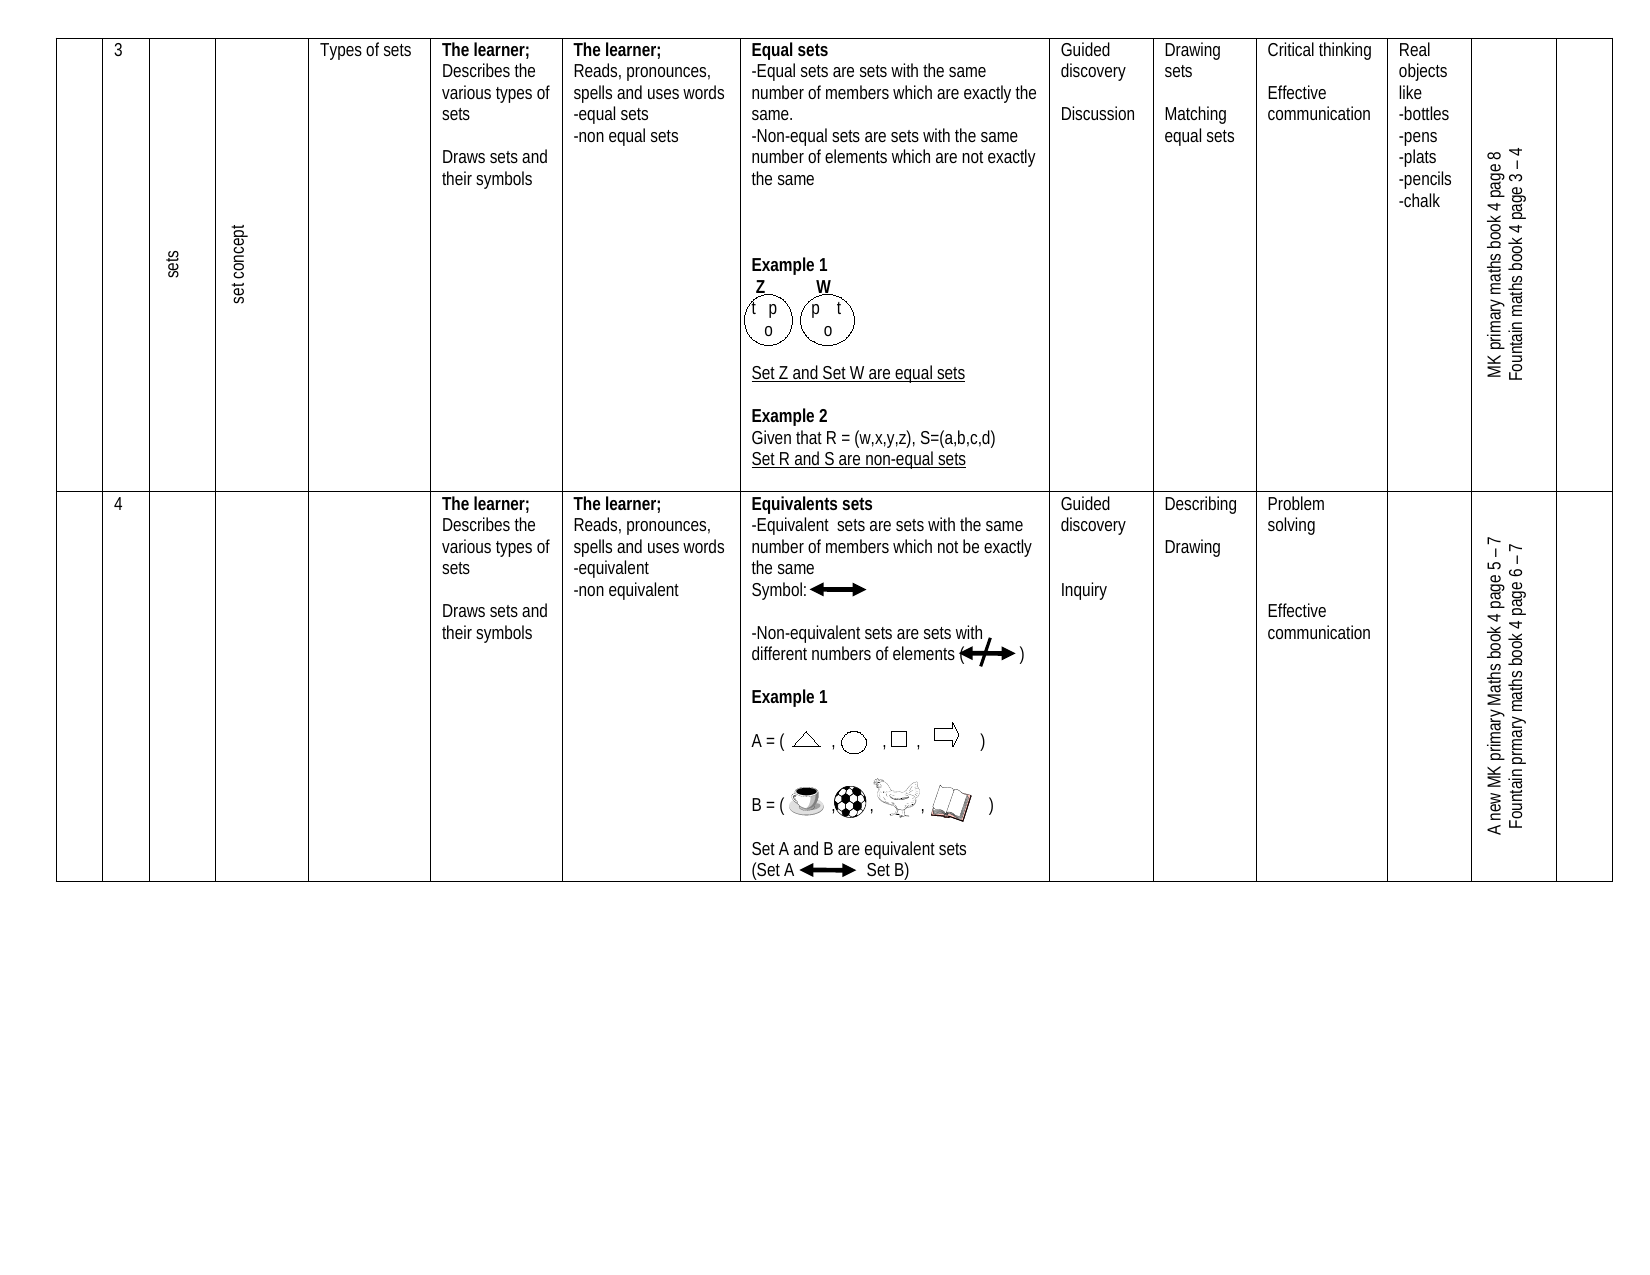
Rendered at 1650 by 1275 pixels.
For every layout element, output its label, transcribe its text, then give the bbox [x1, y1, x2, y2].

table_cell Guided discovery Inquiry [1050, 492, 1153, 881]
table_cell [57, 492, 102, 881]
table_cell The learner; Describes the various types of sets Draws sets and their symbols [431, 492, 562, 881]
table_cell The learner; Reads, pronounces, spells and uses words -equivalent -non equivalent [563, 492, 740, 881]
table_cell 4 [103, 492, 149, 881]
table_cell 3 [103, 39, 149, 491]
table_cell sets [150, 39, 215, 491]
table_cell Types of sets [309, 39, 430, 491]
table_cell [216, 492, 308, 881]
table_cell [150, 492, 215, 881]
table_cell Describing Drawing [1154, 492, 1256, 881]
table_cell Problem solving Effective communication [1257, 492, 1387, 881]
table_cell set concept [216, 39, 308, 491]
table_cell Real objects like -bottles -pens -plats -pencils -chalk [1388, 39, 1471, 491]
table_cell [1557, 39, 1612, 491]
table_cell [1388, 492, 1471, 881]
table_cell Equivalents sets -Equivalent sets are sets with the same number of members which not be exactly the same Symbol: -Non-equivalent sets are sets with different numbers of elements ( ) Example 1 A = ( , , , ) B = ( , , , ) Set A and B are equivalent sets (Set A Set B) [741, 492, 1049, 881]
table_cell [309, 492, 430, 881]
table_cell The learner; Reads, pronounces, spells and uses words -equal sets -non equal sets [563, 39, 740, 491]
table_cell Guided discovery Discussion [1050, 39, 1153, 491]
table_cell MK primary maths book 4 page 8 Fountain maths book 4 page 3 – 4 [1472, 39, 1556, 491]
table_cell [1557, 492, 1612, 881]
table_cell [57, 39, 102, 491]
table_cell A new MK primary Maths book 4 page 5 – 7 Fountain prmary maths book 4 page 6 – 7 [1472, 492, 1556, 881]
table_cell The learner; Describes the various types of sets Draws sets and their symbols [431, 39, 562, 491]
table_cell Critical thinking Effective communication [1257, 39, 1387, 491]
table_cell Drawing sets Matching equal sets [1154, 39, 1256, 491]
table_cell Equal sets -Equal sets are sets with the same number of members which are exactly the same. -Non-equal sets are sets with the same number of elements which are not exactly the same Example 1 Z W t p p t o o Set Z and Set W are equal sets Example 2 Given that R = (w,x,y,z), S=(a,b,c,d) Set R and S are non-equal sets [741, 39, 1049, 491]
